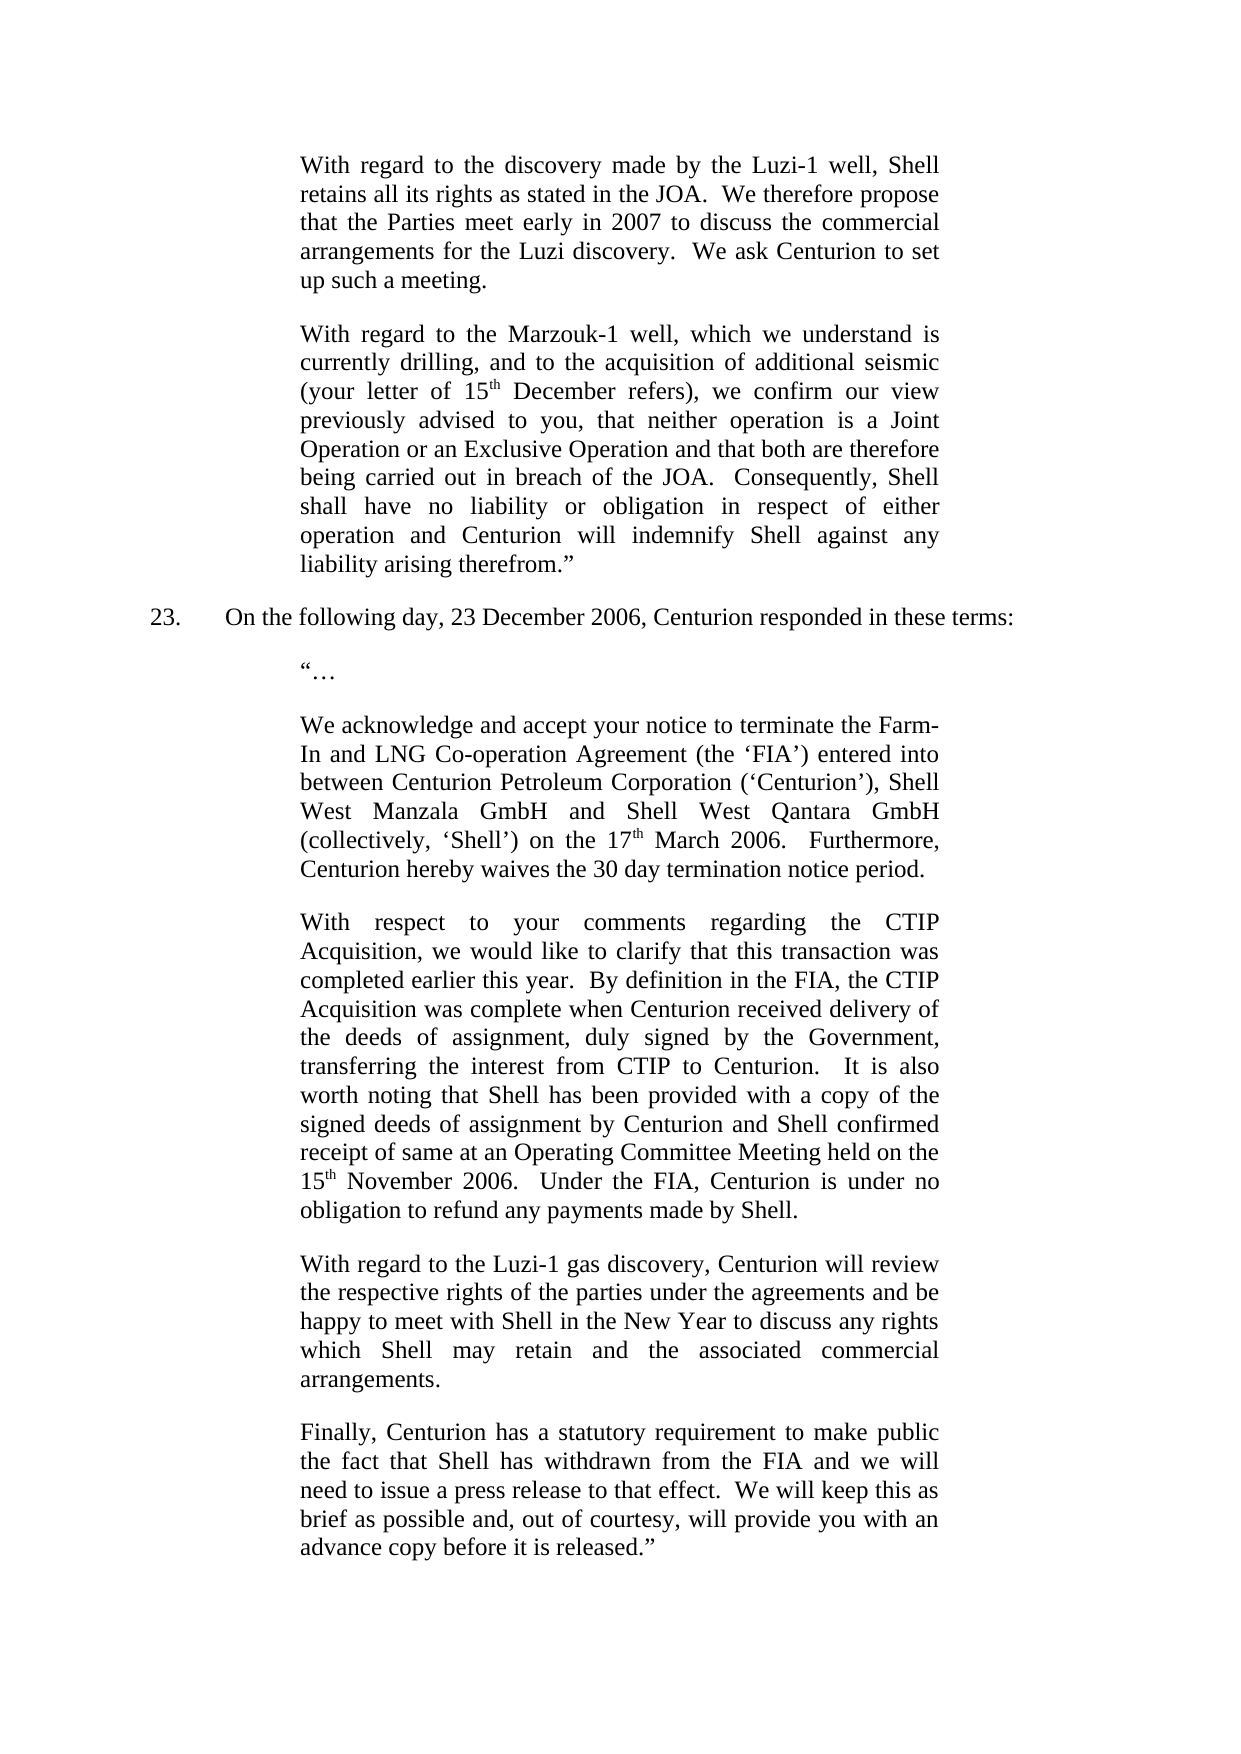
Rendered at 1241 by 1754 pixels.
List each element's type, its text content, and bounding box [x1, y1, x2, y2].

text On the following day, 23 December 2006, Centurion responded in these terms: [150, 602, 1090, 631]
text “… [300, 656, 940, 685]
text With regard to the discovery made by the Luzi-1 well, Shell retains all its rights as stated in the JOA. We therefore propose that the Parties meet early in 2007 to discuss the commercial arrangements for the Luzi discovery. We ask Centurion to set up such a meeting. [300, 150, 940, 294]
text Finally, Centurion has a statutory requirement to make public the fact that Shell has withdrawn from the FIA and we will need to issue a press release to that effect. We will keep this as brief as possible and, out of courtesy, will provide you with an advance copy before it is released.” [300, 1417, 940, 1561]
text With regard to the Marzouk-1 well, which we understand is currently drilling, and to the acquisition of additional seismic (your letter of 15th December refers), we confirm our view previously advised to you, that neither operation is a Joint Operation or an Exclusive Operation and that both are therefore being carried out in breach of the JOA. Consequently, Shell shall have no liability or obligation in respect of either operation and Centurion will indemnify Shell against any liability arising therefrom.” [300, 319, 940, 577]
text With respect to your comments regarding the CTIP Acquisition, we would like to clarify that this transaction was completed earlier this year. By definition in the FIA, the CTIP Acquisition was complete when Centurion received delivery of the deeds of assignment, duly signed by the Government, transferring the interest from CTIP to Centurion. It is also worth noting that Shell has been provided with a copy of the signed deeds of assignment by Centurion and Shell confirmed receipt of same at an Operating Committee Meeting held on the 15th November 2006. Under the FIA, Centurion is under no obligation to refund any payments made by Shell. [300, 907, 940, 1224]
text We acknowledge and accept your notice to terminate the Farm-In and LNG Co-operation Agreement (the ‘FIA’) entered into between Centurion Petroleum Corporation (‘Centurion’), Shell West Manzala GmbH and Shell West Qantara GmbH (collectively, ‘Shell’) on the 17th March 2006. Furthermore, Centurion hereby waives the 30 day termination notice period. [300, 710, 940, 882]
text With regard to the Luzi-1 gas discovery, Centurion will review the respective rights of the parties under the agreements and be happy to meet with Shell in the New Year to discuss any rights which Shell may retain and the associated commercial arrangements. [300, 1249, 940, 1392]
